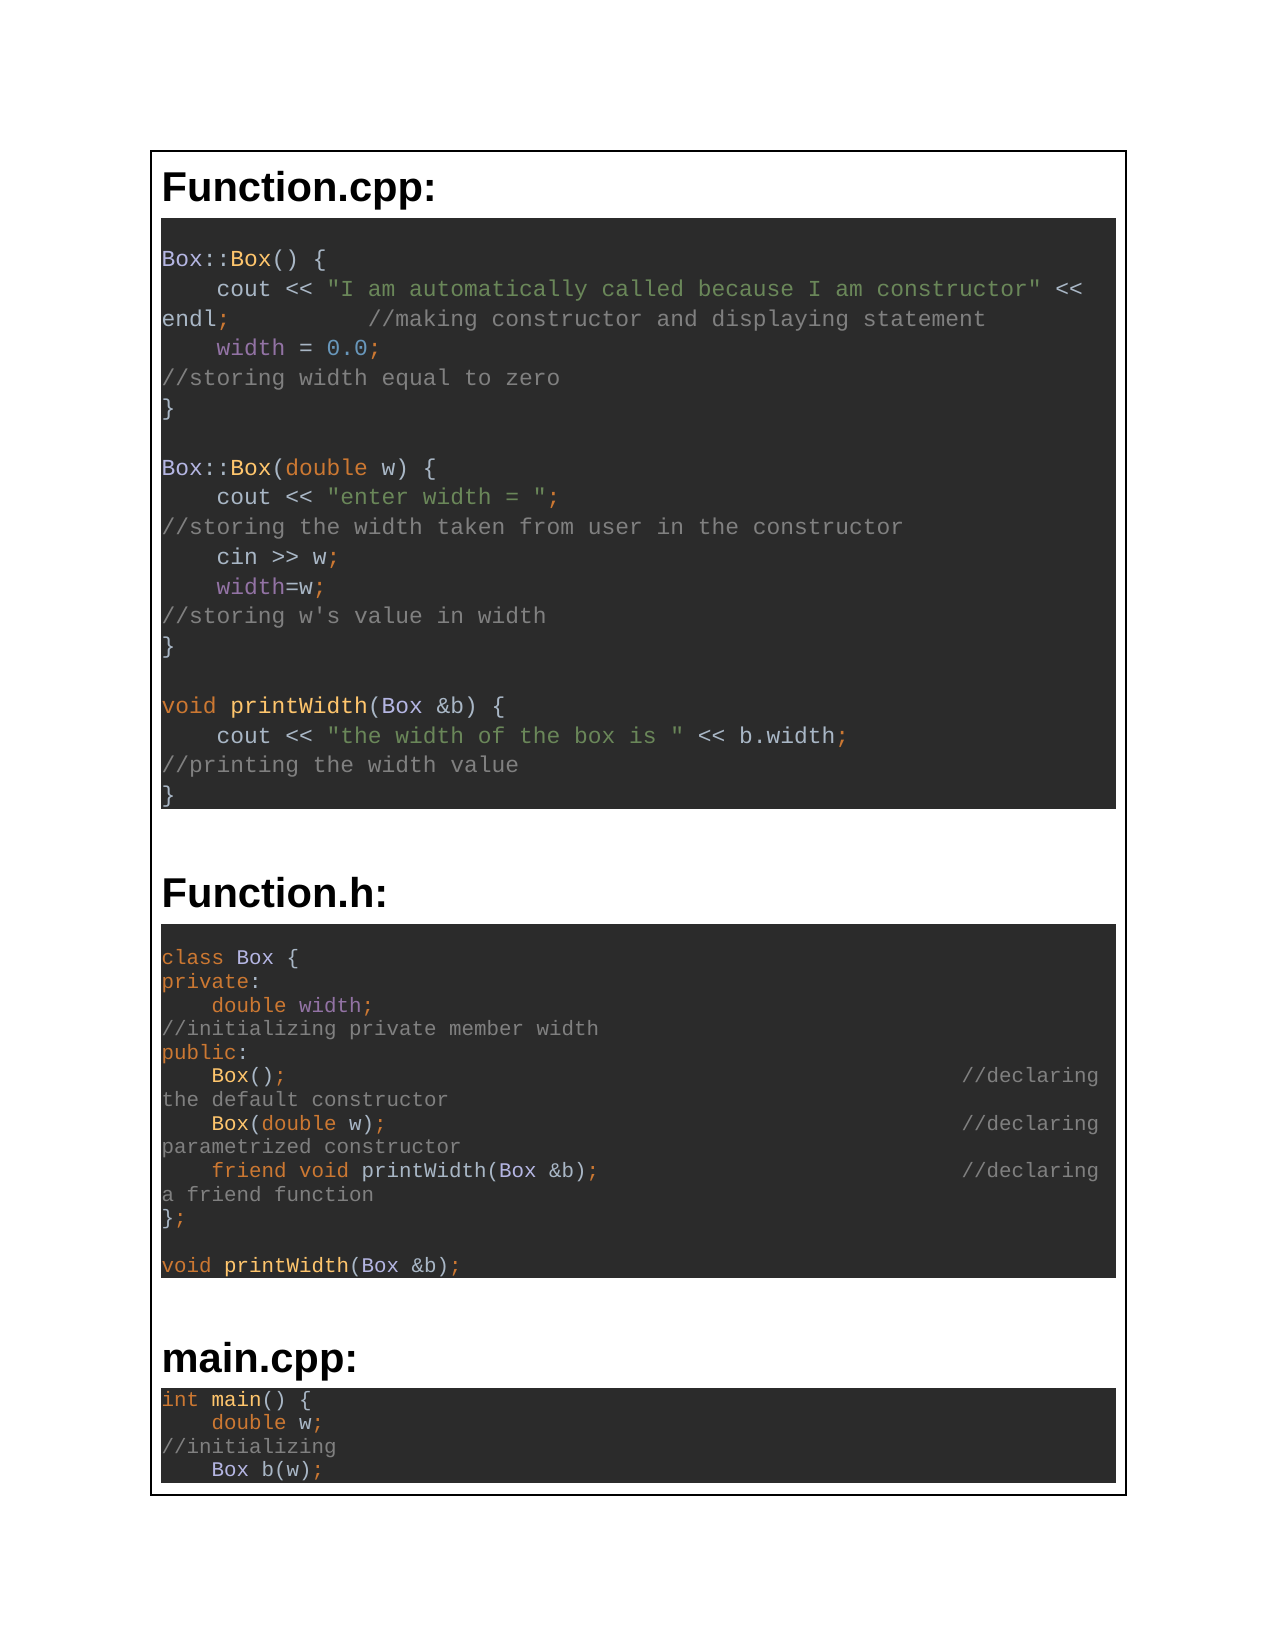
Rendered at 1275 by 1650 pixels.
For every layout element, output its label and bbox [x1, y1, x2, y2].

table_header [152, 152, 1125, 1493]
